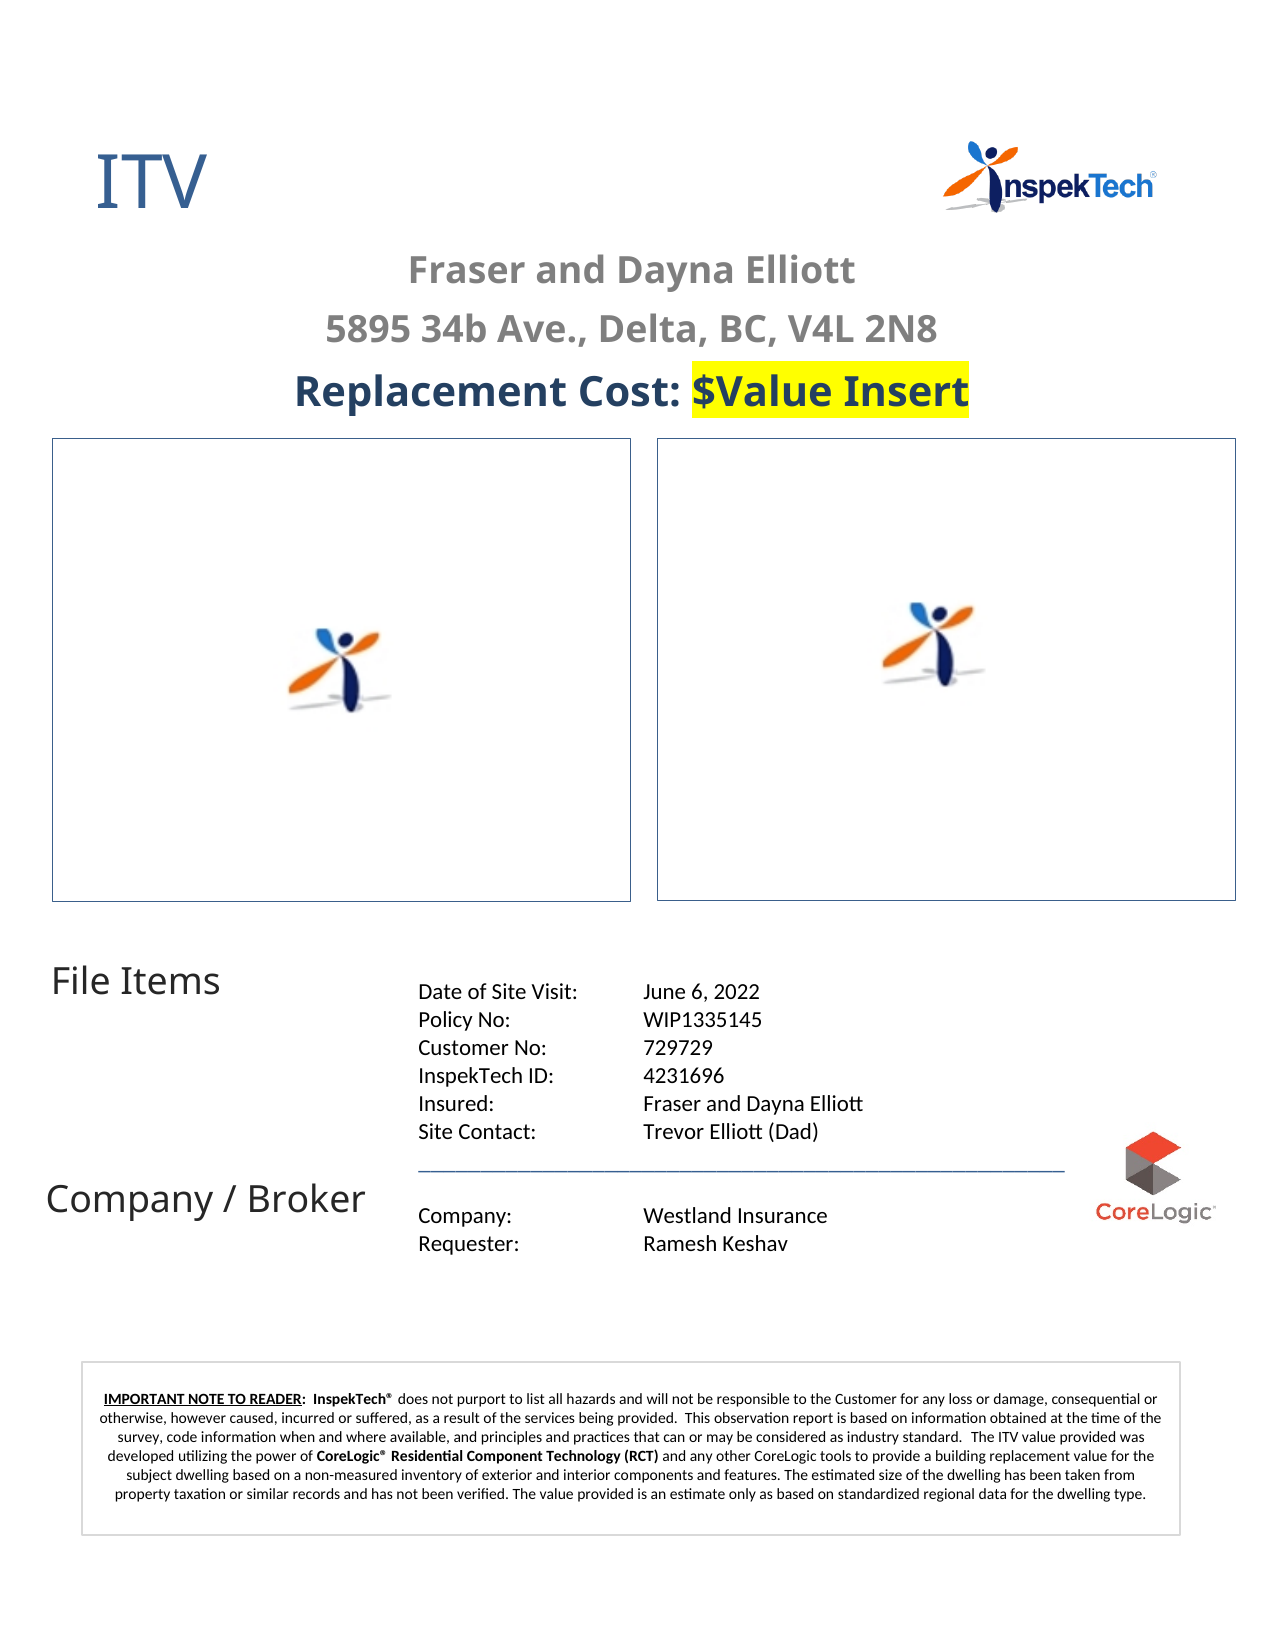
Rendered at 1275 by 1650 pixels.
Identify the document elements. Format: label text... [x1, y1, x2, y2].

text Customer No: 729729 [343, 1033, 1145, 1061]
picture [1046, 1122, 1265, 1232]
text Fraser and Dayna Elliott [118, 243, 1145, 294]
text Date of Site Visit: June 6, 2022 [393, 977, 1145, 1005]
text 5895 34b Ave., Delta, BC, V4L 2N8 Replacement Cost: $Value Insert [118, 302, 1145, 418]
text InspekTech ID: 4231696 Insured: Fraser and Dayna Elliott Site Contact: Trevor Elliott (Dad) [418, 1061, 1145, 1145]
text Company: Westland Insurance [418, 1201, 1145, 1229]
picture [63, 467, 619, 885]
text Policy No: WIP1335145 [343, 1005, 1145, 1033]
text ____________________________________________________ [343, 1145, 1145, 1175]
picture [942, 139, 1159, 214]
picture [658, 441, 1214, 859]
text Requester: Ramesh Keshav [418, 1229, 1145, 1341]
